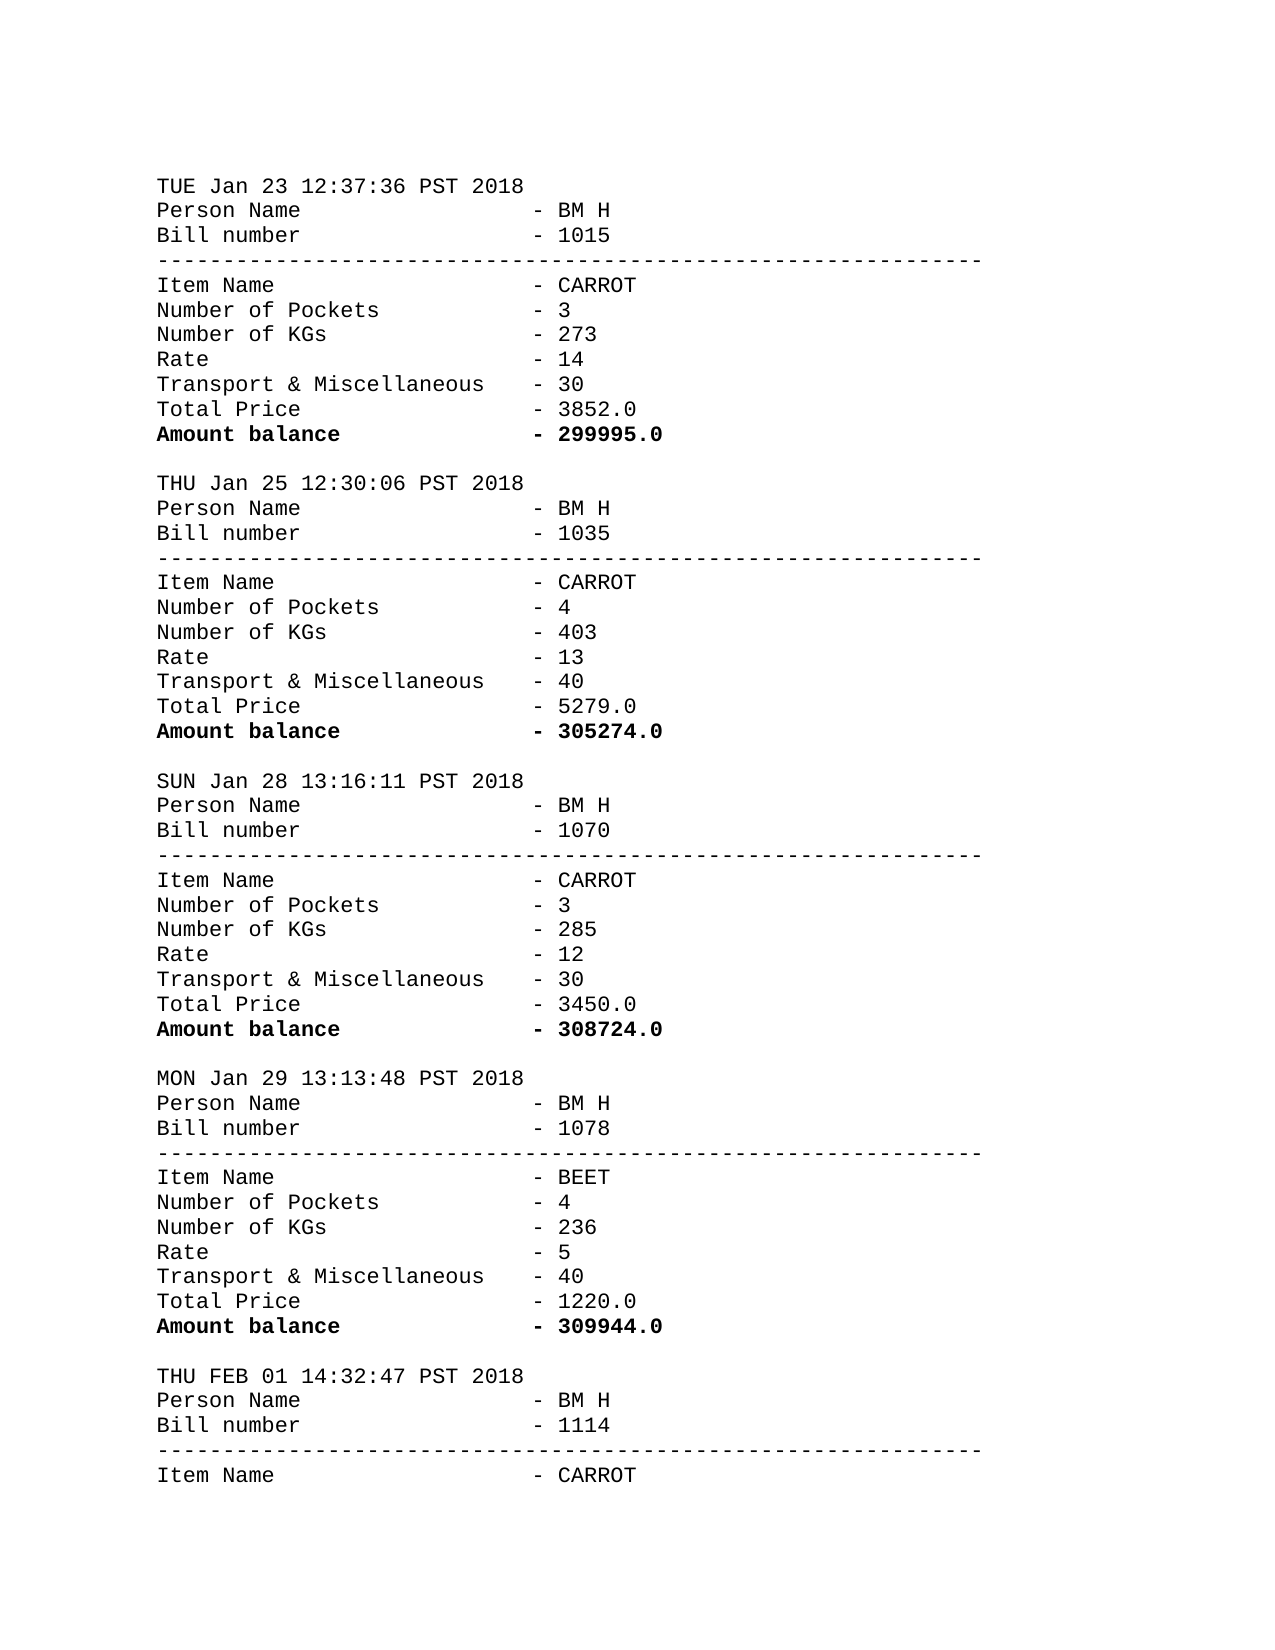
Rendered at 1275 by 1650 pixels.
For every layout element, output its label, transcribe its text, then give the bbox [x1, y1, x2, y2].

text MON Jan 29 13:13:48 PST 2018 [156, 1067, 1118, 1092]
text Number of Pockets - 3 [156, 894, 1118, 918]
text Amount balance - 305274.0 [156, 720, 1118, 745]
text Number of KGs - 403 [156, 621, 1118, 646]
text Transport & Miscellaneous - 40 [156, 1266, 1118, 1290]
text Rate - 12 [156, 943, 1118, 968]
text Bill number - 1070 [156, 819, 1118, 844]
text Total Price - 3450.0 [156, 993, 1118, 1018]
text Item Name - CARROT [156, 571, 1118, 596]
text Person Name - BM H [156, 794, 1118, 819]
text Transport & Miscellaneous - 30 [156, 373, 1118, 398]
text Transport & Miscellaneous - 30 [156, 968, 1118, 993]
text Rate - 13 [156, 646, 1118, 671]
text Bill number - 1078 [156, 1117, 1118, 1142]
text Number of Pockets - 4 [156, 596, 1118, 621]
text Rate - 14 [156, 348, 1118, 373]
text --------------------------------------------------------------- [156, 844, 1118, 869]
text Bill number - 1015 [156, 224, 1118, 249]
text Bill number - 1035 [156, 522, 1118, 547]
text Total Price - 1220.0 [156, 1290, 1118, 1315]
text Person Name - BM H [156, 497, 1118, 522]
text Item Name - CARROT [156, 1464, 1118, 1489]
text Transport & Miscellaneous - 40 [156, 671, 1118, 695]
text Person Name - BM H [156, 1389, 1118, 1414]
text Person Name - BM H [156, 1092, 1118, 1117]
text Amount balance - 309944.0 [156, 1315, 1118, 1340]
text Amount balance - 308724.0 [156, 1018, 1118, 1042]
text Rate - 5 [156, 1241, 1118, 1266]
text Total Price - 5279.0 [156, 695, 1118, 720]
text --------------------------------------------------------------- [156, 1142, 1118, 1166]
text --------------------------------------------------------------- [156, 547, 1118, 571]
text Number of KGs - 236 [156, 1216, 1118, 1241]
text Number of KGs - 285 [156, 918, 1118, 943]
text TUE Jan 23 12:37:36 PST 2018 [156, 175, 1118, 199]
text SUN Jan 28 13:16:11 PST 2018 [156, 770, 1118, 794]
text Item Name - CARROT [156, 274, 1118, 299]
text THU FEB 01 14:32:47 PST 2018 [156, 1365, 1118, 1389]
text Bill number - 1114 [156, 1414, 1118, 1439]
text Item Name - BEET [156, 1166, 1118, 1191]
text --------------------------------------------------------------- [156, 249, 1118, 274]
text Amount balance - 299995.0 [156, 423, 1118, 447]
text Number of KGs - 273 [156, 323, 1118, 348]
text Item Name - CARROT [156, 869, 1118, 894]
text Number of Pockets - 3 [156, 299, 1118, 323]
text --------------------------------------------------------------- [156, 1439, 1118, 1464]
text Total Price - 3852.0 [156, 398, 1118, 423]
text Number of Pockets - 4 [156, 1191, 1118, 1216]
text Person Name - BM H [156, 199, 1118, 224]
text THU Jan 25 12:30:06 PST 2018 [156, 472, 1118, 497]
